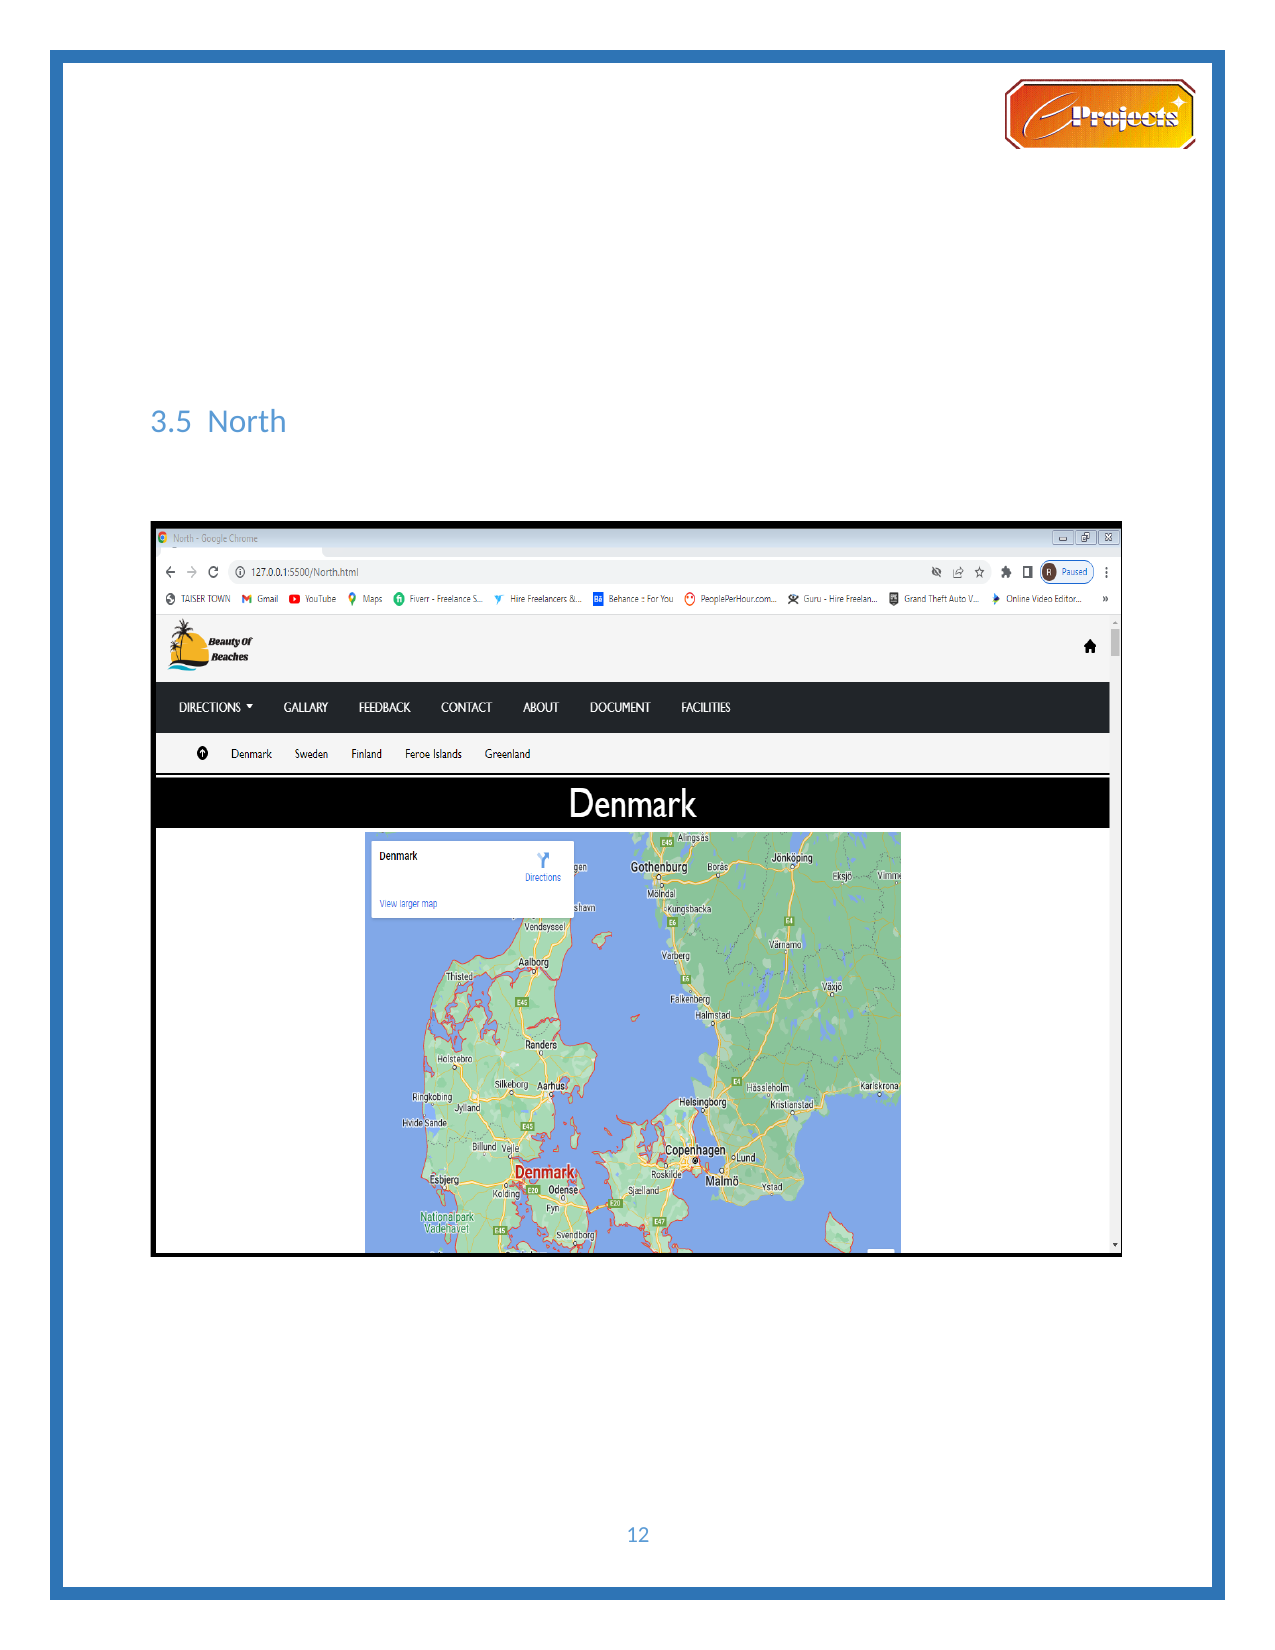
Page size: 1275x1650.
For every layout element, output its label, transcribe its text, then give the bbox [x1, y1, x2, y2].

text 3.5 North [150, 400, 1125, 441]
picture [1004, 79, 1196, 148]
